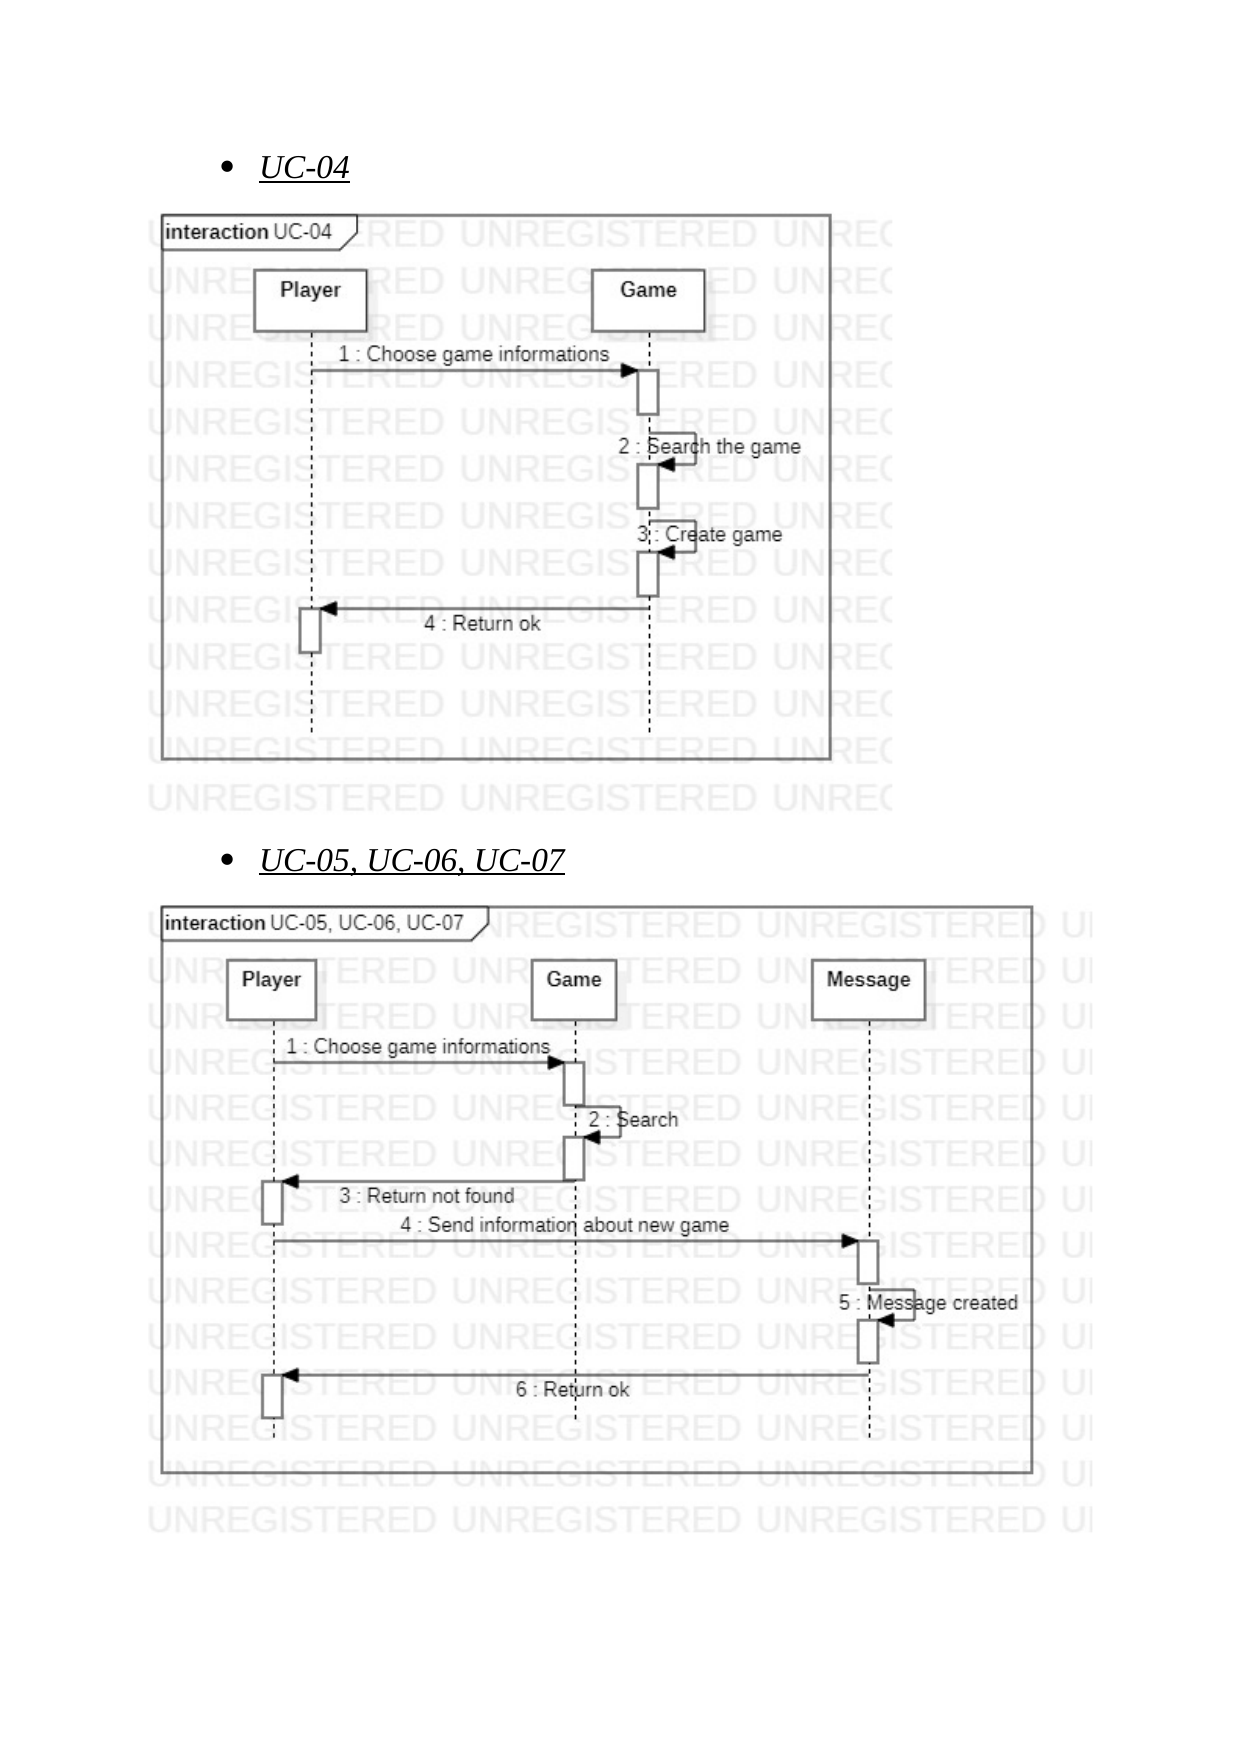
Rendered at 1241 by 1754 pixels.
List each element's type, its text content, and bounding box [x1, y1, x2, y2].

picture [147, 892, 1093, 1534]
subtitle UC-04 [221, 148, 1093, 186]
picture [147, 200, 893, 822]
subtitle UC-05, UC-06, UC-07 [221, 840, 1093, 878]
